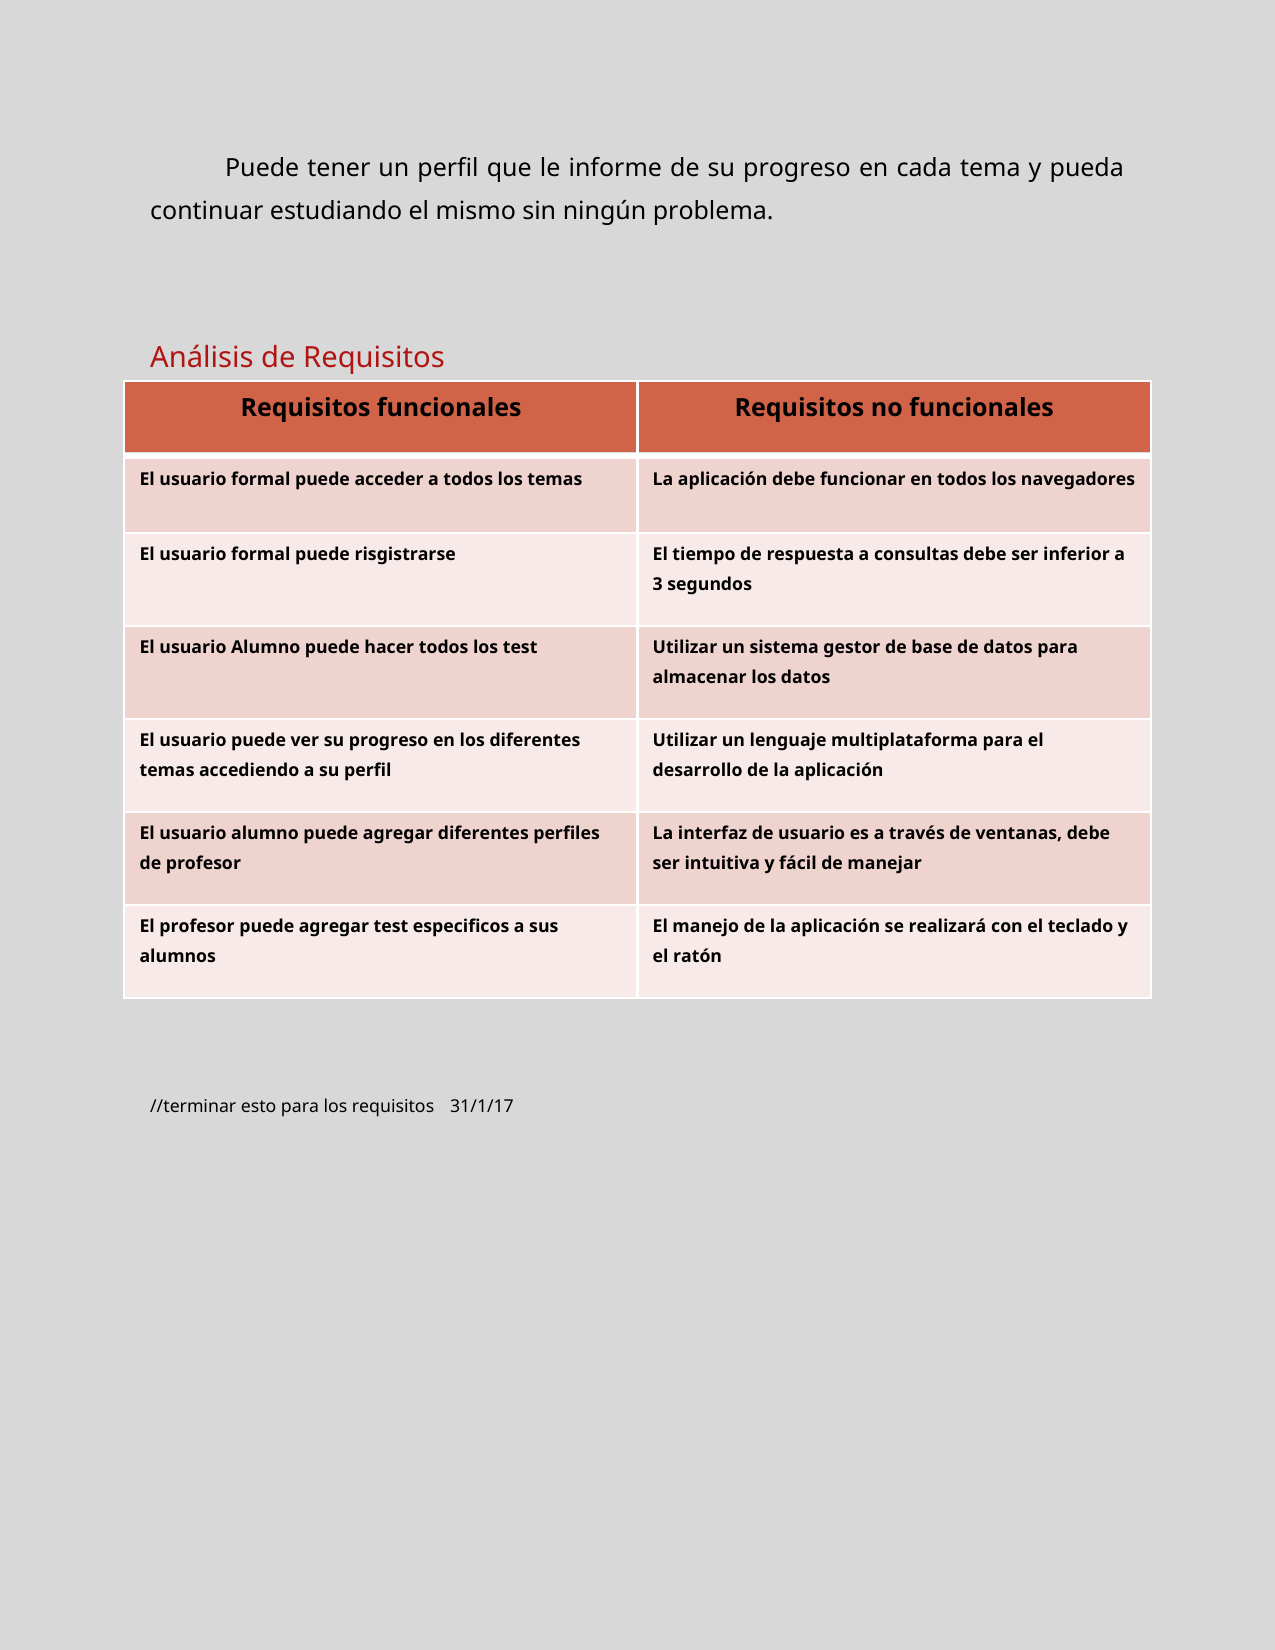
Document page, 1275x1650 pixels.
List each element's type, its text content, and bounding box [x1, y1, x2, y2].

table_cell El usuario alumno puede agregar diferentes perfiles de profesor [125, 813, 636, 904]
text Puede tener un perfil que le informe de su progreso en cada tema y pueda continuar estudiando el mismo sin ningún problema. [150, 150, 1125, 227]
table_cell El usuario formal puede acceder a todos los temas [125, 459, 636, 532]
table_cell Utilizar un lenguaje multiplataforma para el desarrollo de la aplicación [639, 720, 1150, 811]
table_cell La aplicación debe funcionar en todos los navegadores [639, 459, 1150, 532]
table_header Requisitos no funcionales [639, 382, 1150, 452]
table_cell El manejo de la aplicación se realizará con el teclado y el ratón [639, 906, 1150, 997]
table_cell El profesor puede agregar test especificos a sus alumnos [125, 906, 636, 997]
table_cell La interfaz de usuario es a través de ventanas, debe ser intuitiva y fácil de manejar [639, 813, 1150, 904]
text //terminar esto para los requisitos 31/1/17 [150, 1093, 1125, 1117]
table_cell El usuario formal puede risgistrarse [125, 534, 636, 625]
table_cell El tiempo de respuesta a consultas debe ser inferior a 3 segundos [639, 534, 1150, 625]
subtitle Análisis de Requisitos [150, 336, 1125, 376]
table_cell Utilizar un sistema gestor de base de datos para almacenar los datos [639, 627, 1150, 718]
table_cell El usuario puede ver su progreso en los diferentes temas accediendo a su perfil [125, 720, 636, 811]
table_header Requisitos funcionales [125, 382, 636, 452]
table_cell El usuario Alumno puede hacer todos los test [125, 627, 636, 718]
